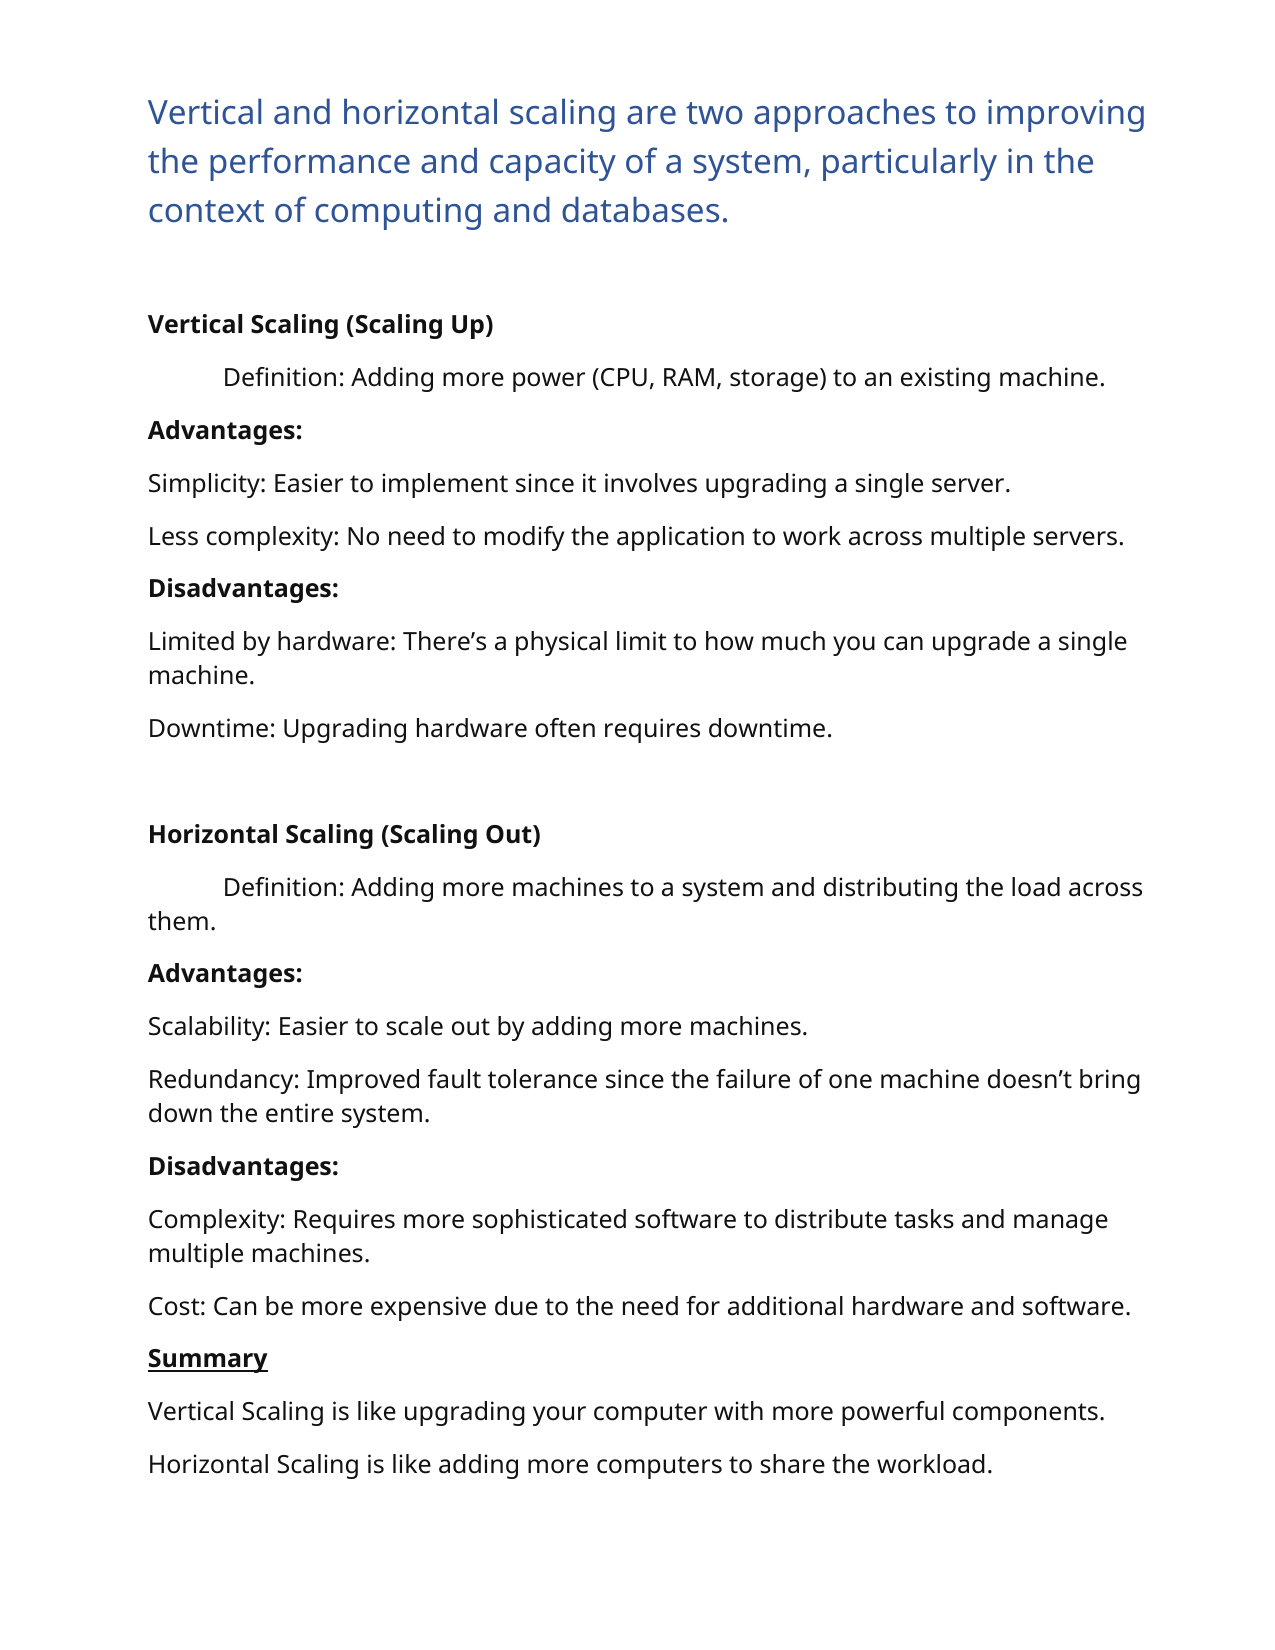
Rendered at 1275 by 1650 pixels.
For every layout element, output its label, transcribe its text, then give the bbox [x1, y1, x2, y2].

text Limited by hardware: There’s a physical limit to how much you can upgrade a single machine. [148, 624, 1186, 692]
text Downtime: Upgrading hardware often requires downtime. [148, 711, 1186, 745]
text Advantages: [148, 956, 1186, 990]
text Definition: Adding more machines to a system and distributing the load across them. [148, 869, 1186, 937]
subtitle Vertical and horizontal scaling are two approaches to improving the performance and capacity of a system, particularly in the context of computing and databases. [148, 88, 1186, 232]
text Definition: Adding more power (CPU, RAM, storage) to an existing machine. [148, 360, 1186, 394]
text Less complexity: No need to modify the application to work across multiple servers. [148, 518, 1186, 552]
text Disadvantages: [148, 1148, 1186, 1183]
text Horizontal Scaling (Scaling Out) [148, 816, 1186, 850]
text Disadvantages: [148, 571, 1186, 605]
text Complexity: Requires more sophisticated software to distribute tasks and manage multiple machines. [148, 1201, 1186, 1269]
text Summary [148, 1341, 1186, 1375]
text Cost: Can be more expensive due to the need for additional hardware and software. [148, 1288, 1186, 1322]
text Redundancy: Improved fault tolerance since the failure of one machine doesn’t bring down the entire system. [148, 1062, 1186, 1130]
text Horizontal Scaling is like adding more computers to share the workload. [148, 1447, 1186, 1481]
text Vertical Scaling (Scaling Up) [148, 307, 1186, 341]
text Scalability: Easier to scale out by adding more machines. [148, 1009, 1186, 1043]
text Simplicity: Easier to implement since it involves upgrading a single server. [148, 465, 1186, 499]
text Vertical Scaling is like upgrading your computer with more powerful components. [148, 1394, 1186, 1428]
text Advantages: [148, 413, 1186, 447]
